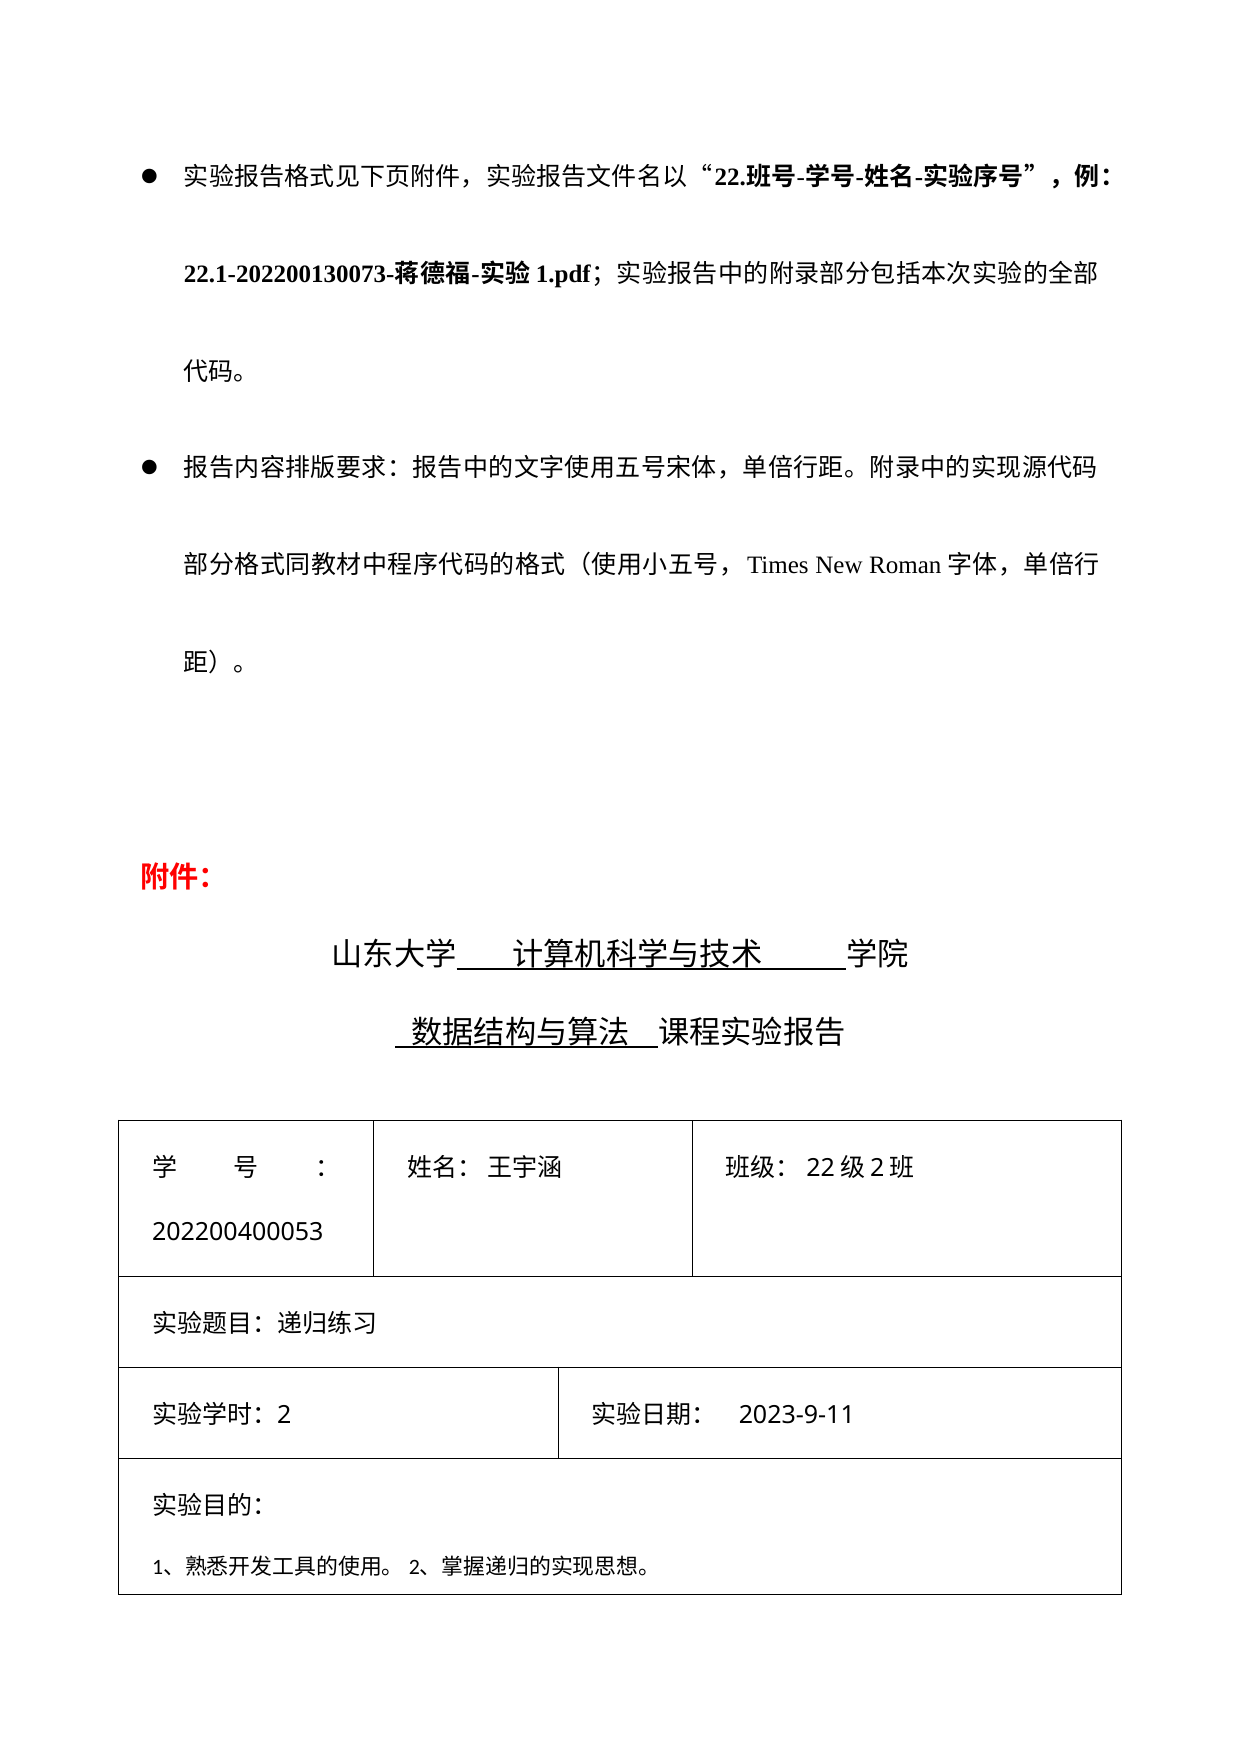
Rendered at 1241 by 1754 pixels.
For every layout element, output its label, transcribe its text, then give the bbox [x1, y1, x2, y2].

table_header 学号：202200400053 [119, 1121, 373, 1276]
table_header 班级： 22级2班 [693, 1121, 1121, 1276]
text 附件： [140, 842, 1100, 907]
text 数据结构与算法 课程实验报告 [140, 997, 1100, 1062]
list 实验报告格式见下页附件，实验报告文件名以“22.班号-学号-姓名-实验序号”，例：22.1-202200130073-蒋德福-实验1.pdf；实验报告中的附录部分包括本次实验的全部代码。 [140, 142, 1100, 402]
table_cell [119, 1459, 1121, 1594]
table_header 姓名： 王宇涵 [374, 1121, 692, 1276]
table_cell 实验日期： 2023-9-11 [559, 1368, 1121, 1458]
table_cell 实验题目：递归练习 [119, 1277, 1121, 1367]
list 报告内容排版要求：报告中的文字使用五号宋体，单倍行距。附录中的实现源代码部分格式同教材中程序代码的格式（使用小五号，Times New Roman字体，单倍行距）。 [140, 433, 1100, 693]
text 山东大学 计算机科学与技术 学院 [140, 919, 1100, 984]
table_cell 实验学时：2 [119, 1368, 558, 1458]
